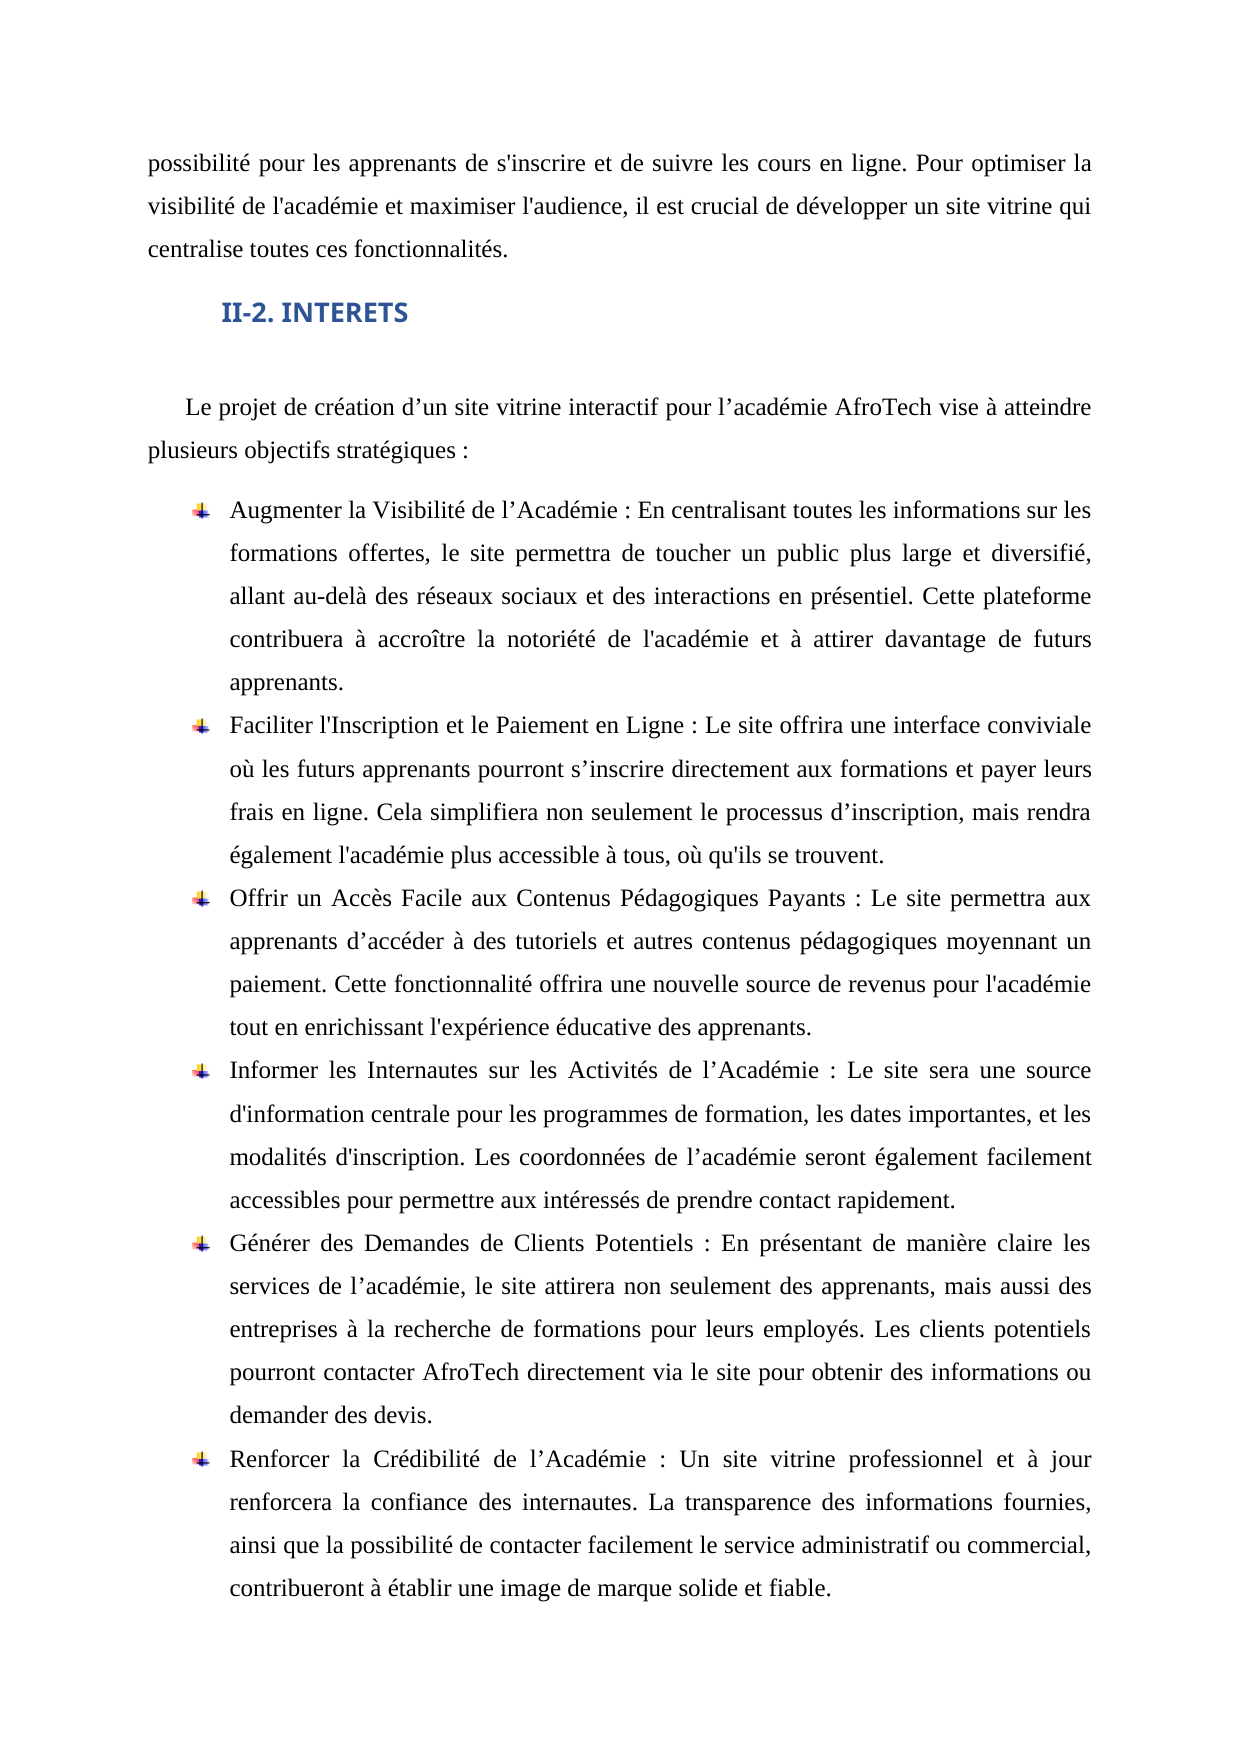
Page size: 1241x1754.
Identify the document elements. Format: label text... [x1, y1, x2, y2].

picture [192, 1450, 210, 1467]
text Le projet de création d’un site vitrine interactif pour l’académie AfroTech vise à atteindre plusieurs objectifs stratégiques : [148, 392, 1093, 464]
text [148, 148, 1093, 263]
picture [192, 717, 210, 734]
list Faciliter l'Inscription et le Paiement en Ligne : Le site offrira une interface conviviale où les futurs apprenants pourront s’inscrire directement aux formations et payer leurs frais en ligne. Cela simplifiera non seulement le processus d’inscription, mais rendra également l'académie plus accessible à tous, où qu'ils se trouvent. [192, 711, 1093, 869]
picture [192, 501, 210, 519]
picture [192, 1234, 210, 1252]
list Générer des Demandes de Clients Potentiels : En présentant de manière claire les services de l’académie, le site attirera non seulement des apprenants, mais aussi des entreprises à la recherche de formations pour leurs employés. Les clients potentiels pourront contacter AfroTech directement via le site pour obtenir des informations ou demander des devis. [192, 1228, 1093, 1429]
list Renforcer la Crédibilité de l’Académie : Un site vitrine professionnel et à jour renforcera la confiance des internautes. La transparence des informations fournies, ainsi que la possibilité de contacter facilement le service administratif ou commercial, contribueront à établir une image de marque solide et fiable. [192, 1444, 1093, 1602]
list Informer les Internautes sur les Activités de l’Académie : Le site sera une source d'information centrale pour les programmes de formation, les dates importantes, et les modalités d'inscription. Les coordonnées de l’académie seront également facilement accessibles pour permettre aux intéressés de prendre contact rapidement. [192, 1056, 1093, 1214]
picture [192, 889, 210, 907]
list Offrir un Accès Facile aux Contenus Pédagogiques Payants : Le site permettra aux apprenants d’accéder à des tutoriels et autres contenus pédagogiques moyennant un paiement. Cette fonctionnalité offrira une nouvelle source de revenus pour l'académie tout en enrichissant l'expérience éducative des apprenants. [192, 883, 1093, 1041]
subtitle II-2. INTERETS [221, 294, 1093, 331]
picture [192, 1062, 210, 1079]
list Augmenter la Visibilité de l’Académie : En centralisant toutes les informations sur les formations offertes, le site permettra de toucher un public plus large et diversifié, allant au-delà des réseaux sociaux et des interactions en présentiel. Cette plateforme contribuera à accroître la notoriété de l'académie et à attirer davantage de futurs apprenants. [192, 495, 1093, 696]
